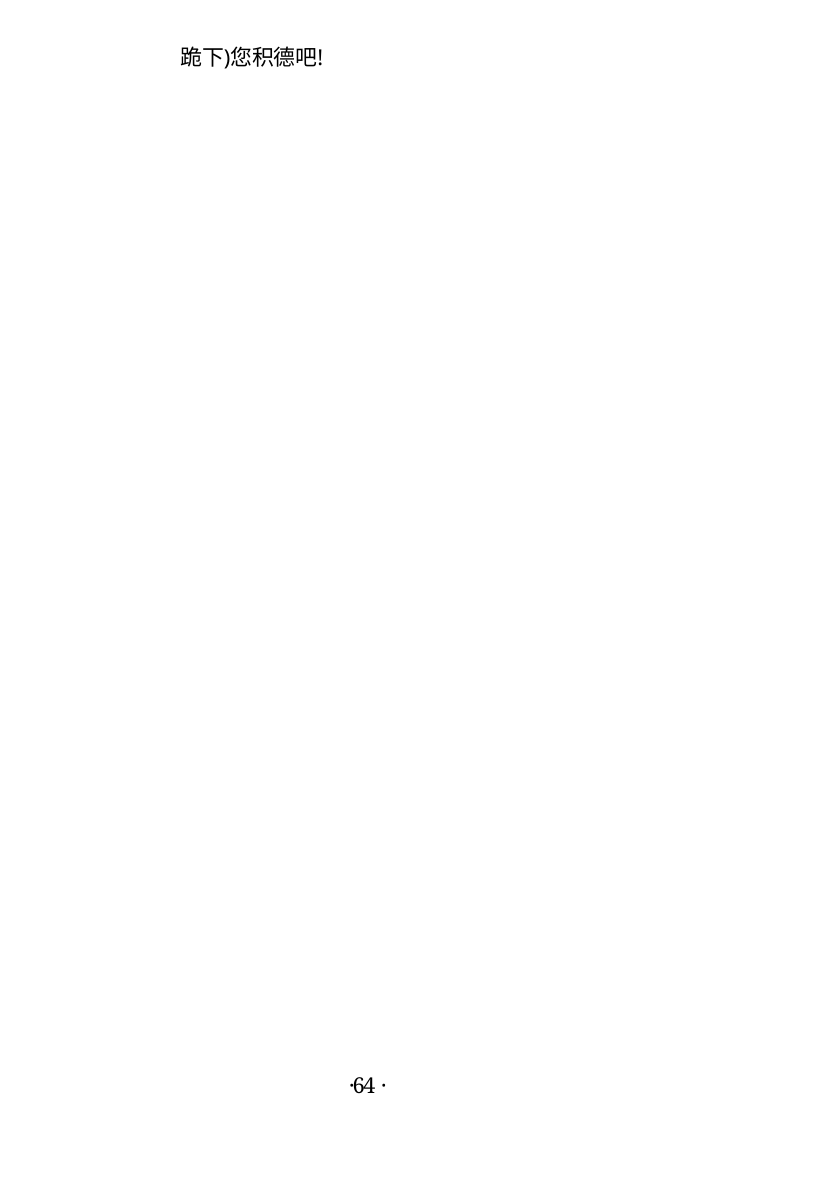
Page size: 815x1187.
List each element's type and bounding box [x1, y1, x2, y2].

text [95, 42, 663, 71]
